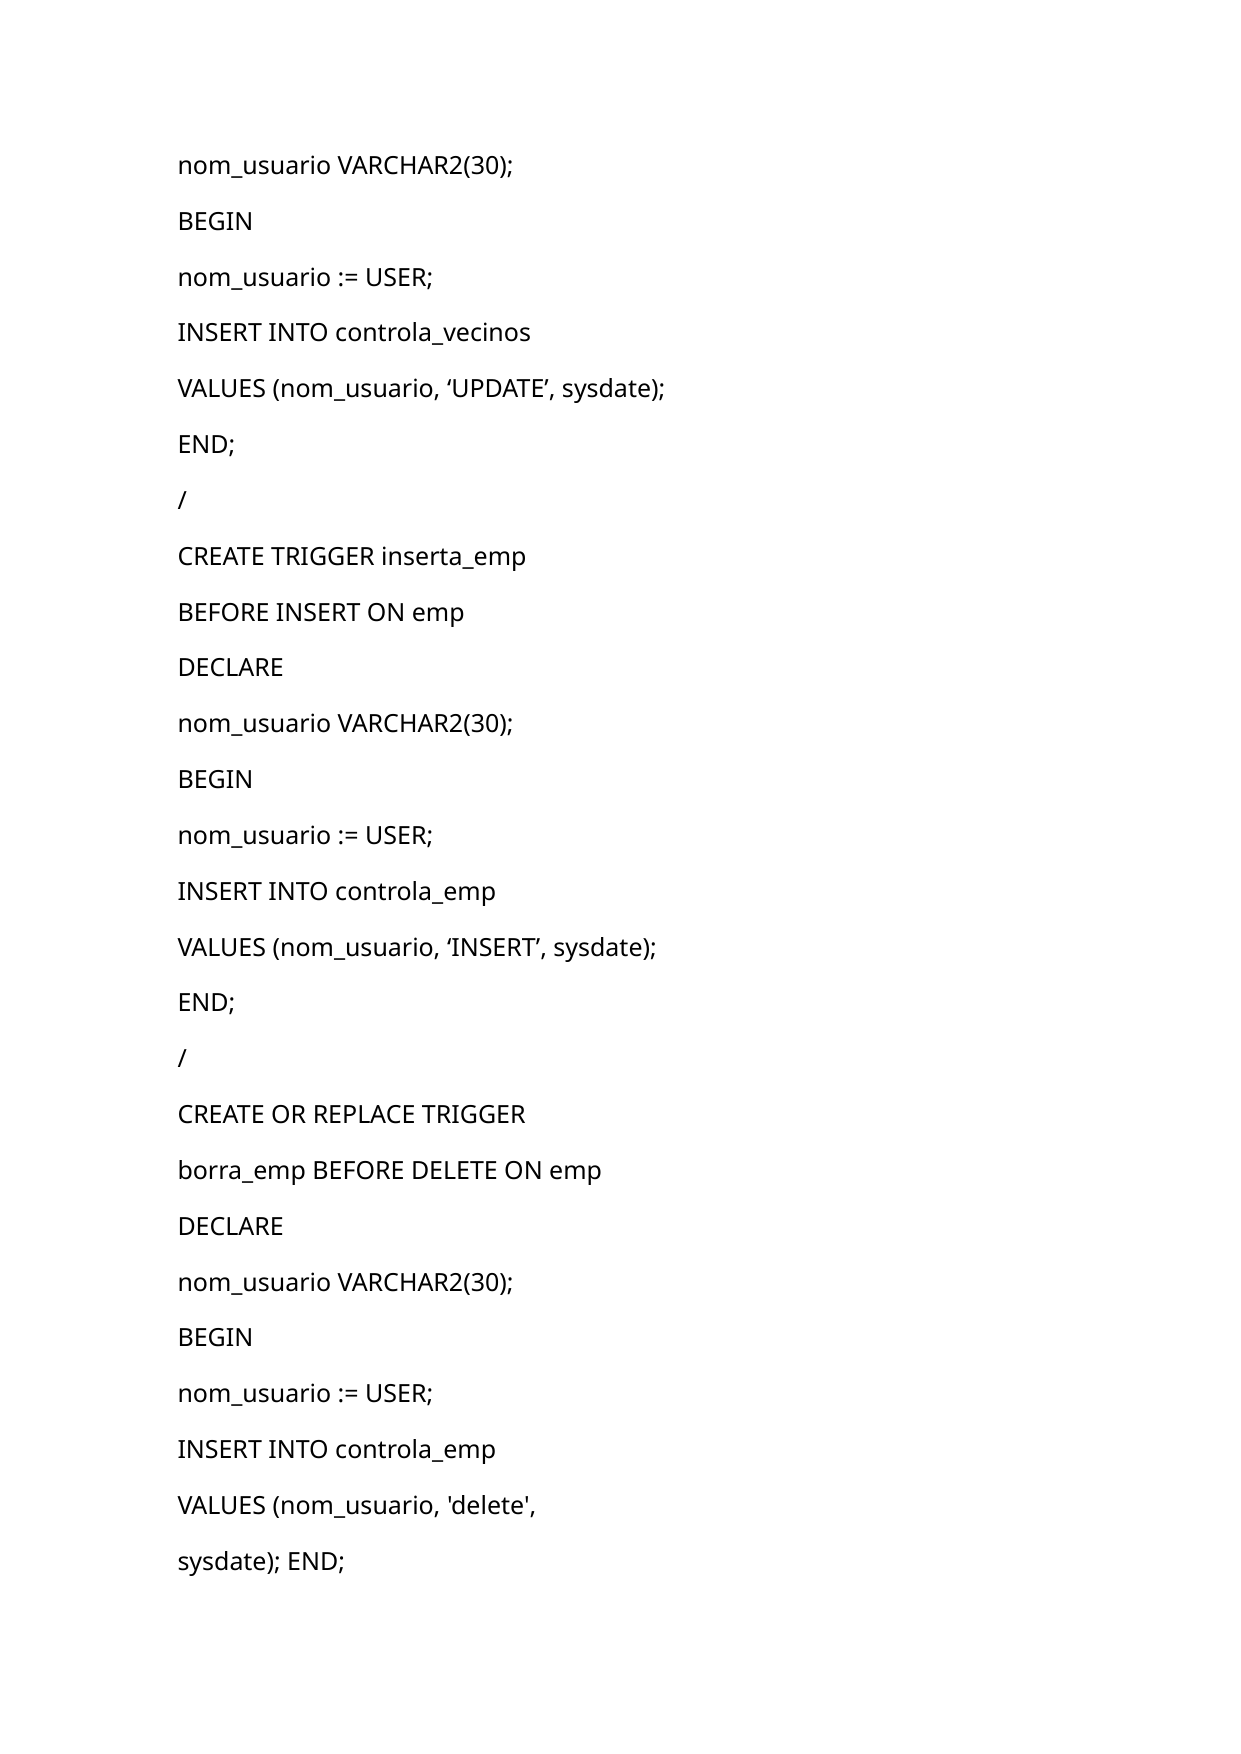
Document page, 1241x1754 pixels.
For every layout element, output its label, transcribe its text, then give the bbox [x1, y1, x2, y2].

text nom_usuario VARCHAR2(30); [177, 148, 1063, 182]
text DECLARE [177, 650, 1063, 684]
text borra_emp BEFORE DELETE ON emp [177, 1153, 1063, 1187]
text VALUES (nom_usuario, 'delete', [177, 1488, 1063, 1522]
text nom_usuario VARCHAR2(30); [177, 706, 1063, 740]
text BEGIN [177, 203, 1063, 237]
text sysdate); END; [177, 1543, 1063, 1577]
text CREATE TRIGGER inserta_emp [177, 538, 1063, 572]
text INSERT INTO controla_emp [177, 1432, 1063, 1466]
text BEGIN [177, 1320, 1063, 1354]
text DECLARE [177, 1208, 1063, 1242]
text INSERT INTO controla_emp [177, 873, 1063, 907]
text BEGIN [177, 762, 1063, 796]
text END; [177, 985, 1063, 1019]
text VALUES (nom_usuario, ‘UPDATE’, sysdate); [177, 371, 1063, 405]
text nom_usuario := USER; [177, 818, 1063, 852]
text BEFORE INSERT ON emp [177, 594, 1063, 628]
text CREATE OR REPLACE TRIGGER [177, 1097, 1063, 1131]
text / [177, 1041, 1063, 1075]
text END; [177, 427, 1063, 461]
text nom_usuario := USER; [177, 1376, 1063, 1410]
text / [177, 483, 1063, 517]
text nom_usuario := USER; [177, 259, 1063, 293]
text VALUES (nom_usuario, ‘INSERT’, sysdate); [177, 929, 1063, 963]
text nom_usuario VARCHAR2(30); [177, 1264, 1063, 1298]
text INSERT INTO controla_vecinos [177, 315, 1063, 349]
